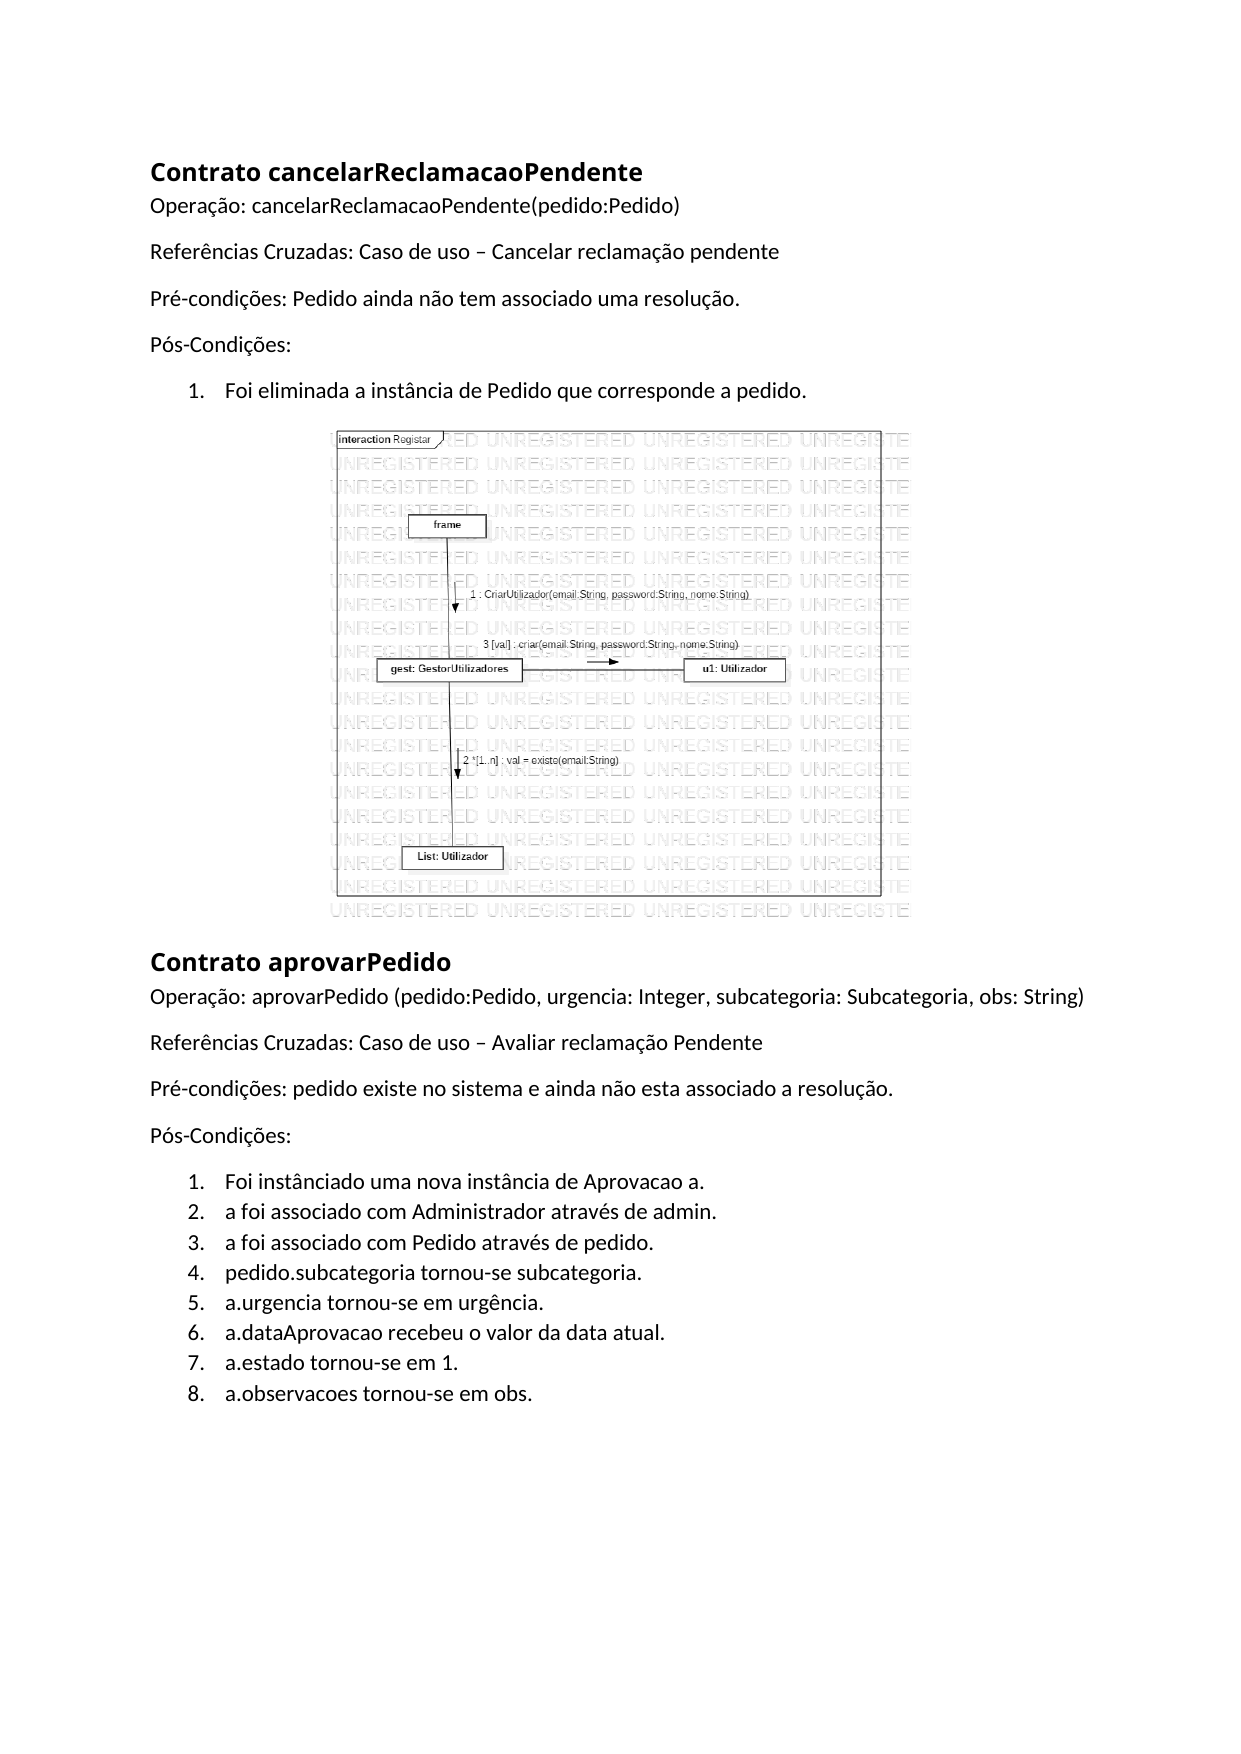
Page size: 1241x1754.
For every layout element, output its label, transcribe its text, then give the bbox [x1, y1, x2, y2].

text Pré-condições: Pedido ainda não tem associado uma resolução. [150, 284, 1090, 312]
text Referências Cruzadas: Caso de uso – Cancelar reclamação pendente [150, 237, 1090, 265]
list a foi associado com Pedido através de pedido. [187, 1228, 1090, 1256]
list a foi associado com Administrador através de admin. [187, 1197, 1090, 1226]
text Pós-Condições: [150, 1121, 1090, 1149]
text Pré-condições: pedido existe no sistema e ainda não esta associado a resolução. [150, 1074, 1090, 1103]
list pedido.subcategoria tornou-se subcategoria. [187, 1258, 1090, 1286]
list a.estado tornou-se em 1. [187, 1348, 1090, 1377]
text Pós-Condições: [150, 330, 1090, 358]
text Operação: cancelarReclamacaoPendente(pedido:Pedido) [150, 191, 1090, 219]
list a.observacoes tornou-se em obs. [187, 1379, 1090, 1407]
list a.urgencia tornou-se em urgência. [187, 1288, 1090, 1316]
list Foi instânciado uma nova instância de Aprovacao a. [187, 1167, 1090, 1195]
picture [329, 423, 912, 927]
subtitle Contrato cancelarReclamacaoPendente [150, 154, 1090, 188]
text Operação: aprovarPedido (pedido:Pedido, urgencia: Integer, subcategoria: Subcategoria, obs: String) [150, 982, 1090, 1010]
text Referências Cruzadas: Caso de uso – Avaliar reclamação Pendente [150, 1028, 1090, 1056]
list a.dataAprovacao recebeu o valor da data atual. [187, 1318, 1090, 1346]
subtitle Contrato aprovarPedido [150, 945, 1090, 979]
list Foi eliminada a instância de Pedido que corresponde a pedido. [187, 376, 1090, 404]
